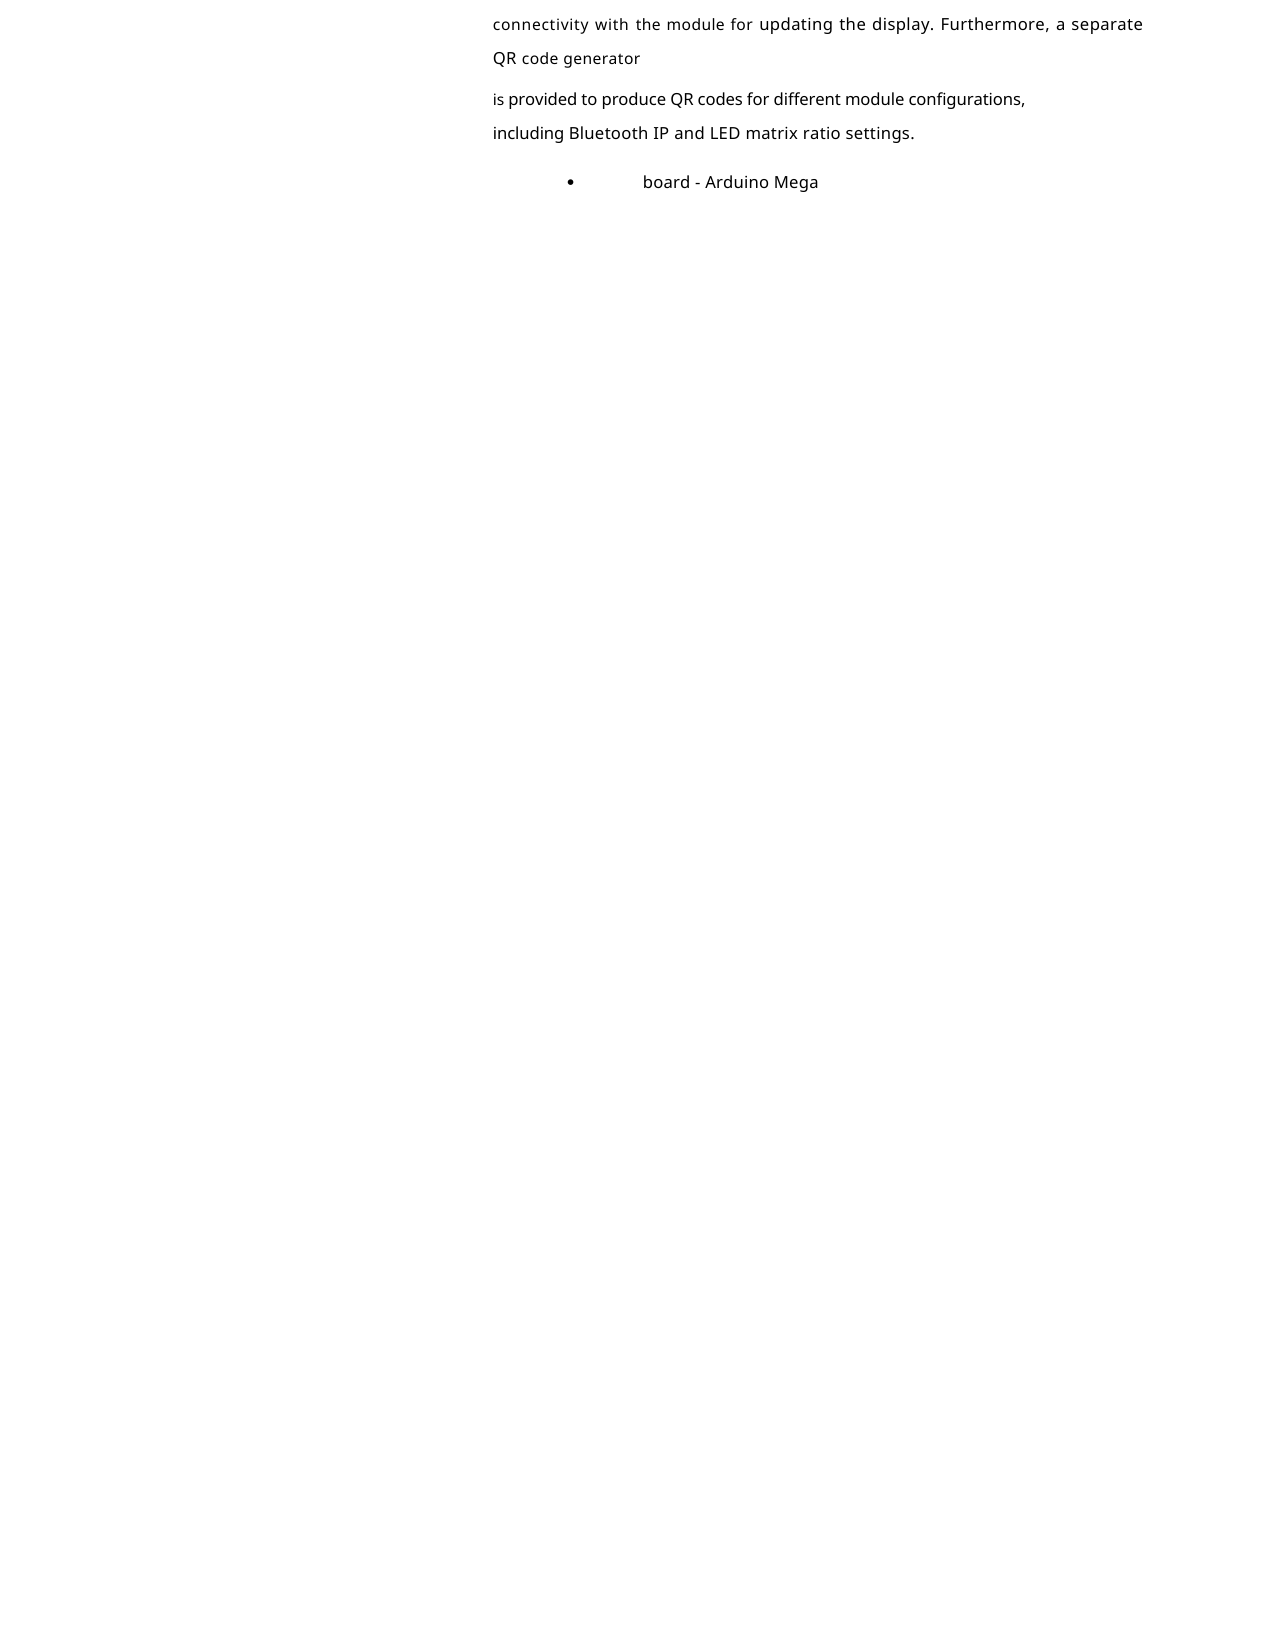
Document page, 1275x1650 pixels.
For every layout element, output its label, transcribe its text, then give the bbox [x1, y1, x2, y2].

text is provided to produce QR codes for different module configurations, including Bluetooth IP and LED matrix ratio settings. [493, 88, 1098, 145]
list board - Arduino Mega [568, 171, 1151, 194]
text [493, 12, 1143, 69]
